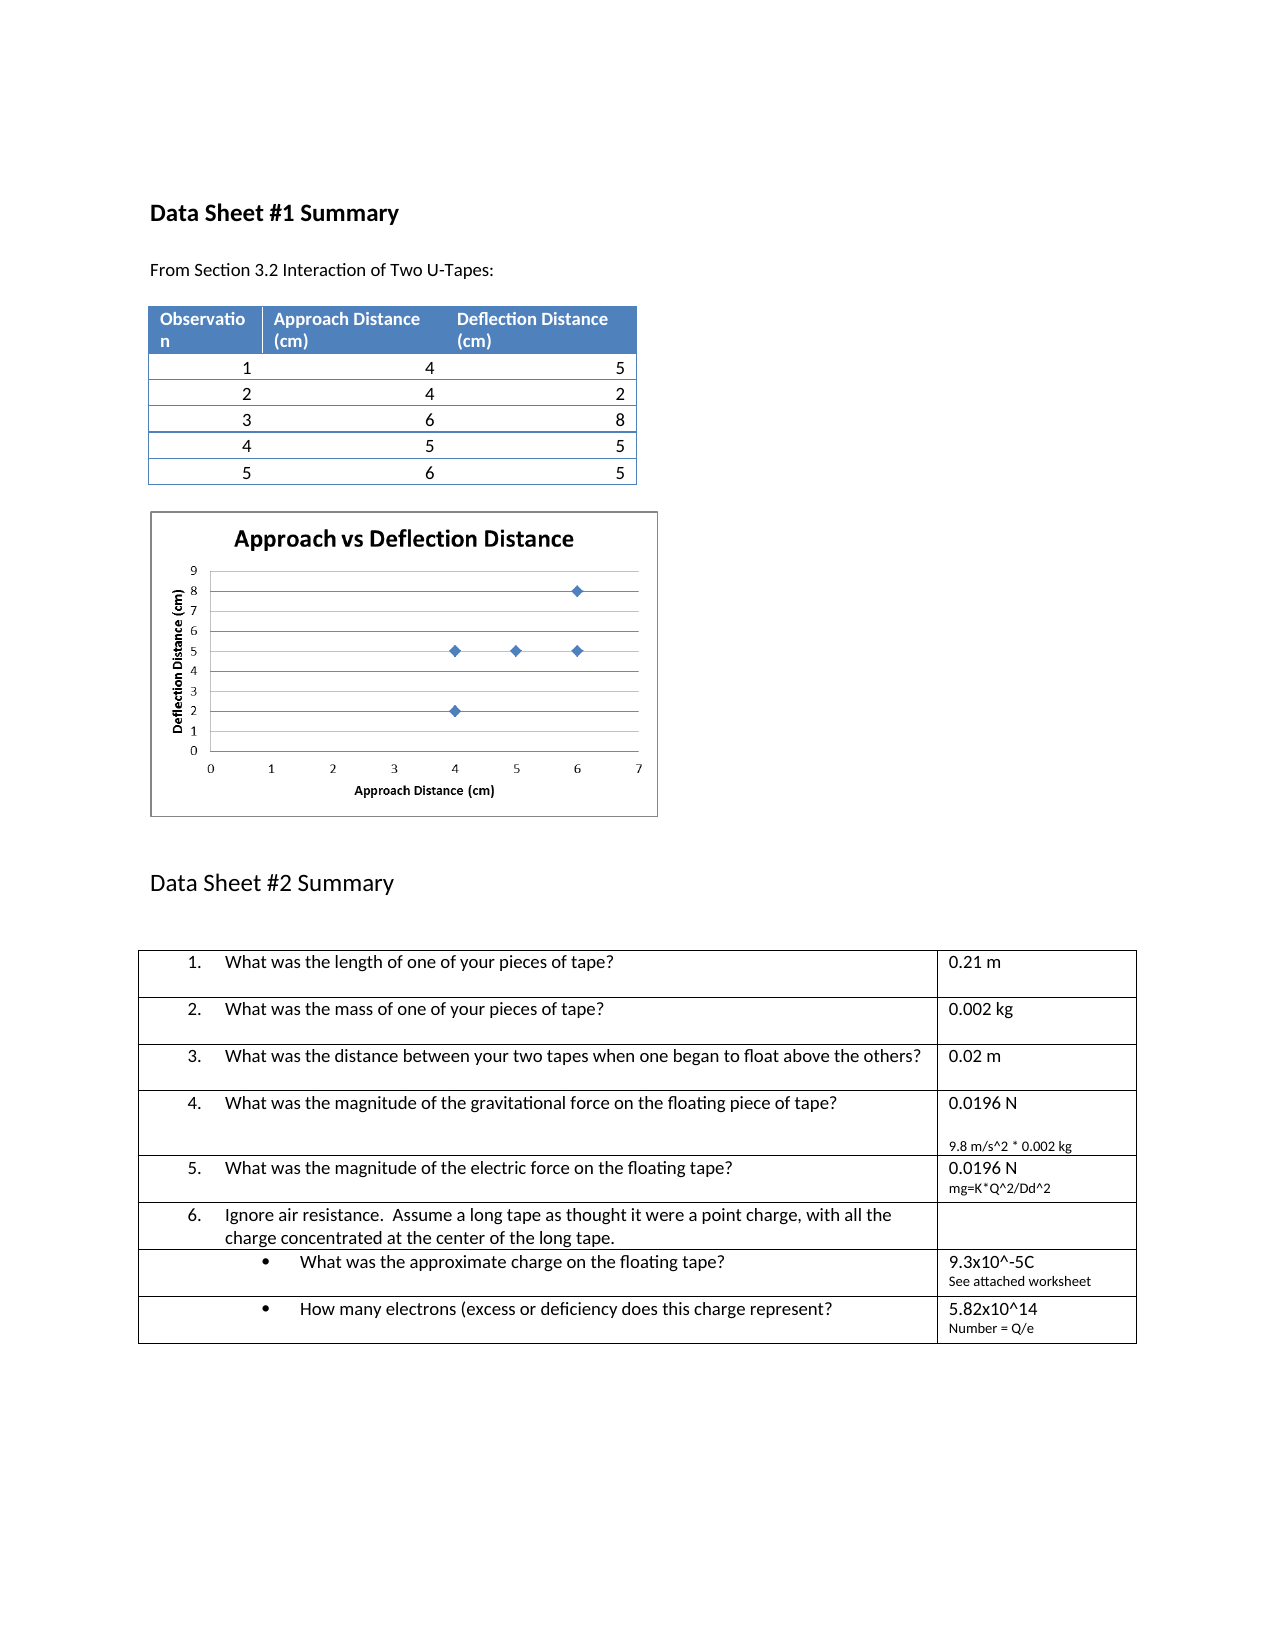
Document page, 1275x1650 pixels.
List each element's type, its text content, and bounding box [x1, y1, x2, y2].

table_header Observation [149, 307, 262, 353]
table_cell 4 [263, 380, 446, 405]
table_cell 0.0196 N mg=K*Q^2/Dd^2 [938, 1156, 1136, 1202]
table_cell 6 [263, 406, 446, 431]
table_cell 8 [446, 406, 636, 431]
table_cell 5 [446, 433, 636, 458]
table_cell 0.002 kg [938, 998, 1136, 1043]
table_cell 1 [149, 354, 262, 379]
table_cell 5 [446, 354, 636, 379]
table_cell What was the magnitude of the electric force on the floating tape? [139, 1156, 937, 1202]
table_header Deflection Distance (cm) [446, 307, 636, 353]
table_cell [938, 1203, 1136, 1249]
table_cell 5 [446, 459, 636, 484]
table_cell 4 [263, 354, 446, 379]
table_cell 2 [446, 380, 636, 405]
table_cell Ignore air resistance. Assume a long tape as thought it were a point charge, with all the charge concentrated at the center of the long tape. [139, 1203, 937, 1249]
table_cell 5 [263, 433, 446, 458]
table_cell What was the approximate charge on the floating tape? [139, 1250, 937, 1296]
list From Section 3.2 Interaction of Two U-Tapes: [150, 258, 1125, 281]
table_cell How many electrons (excess or deficiency does this charge represent? [139, 1297, 937, 1342]
list Data Sheet #2 Summary [150, 867, 1125, 898]
table_cell 5 [149, 459, 262, 484]
table_cell 4 [149, 433, 262, 458]
picture [150, 511, 658, 817]
table_cell 5.82x10^14 Number = Q/e [938, 1297, 1136, 1342]
table_cell What was the distance between your two tapes when one began to float above the others? [139, 1045, 937, 1090]
list Data Sheet #1 Summary [150, 197, 1125, 228]
table_header 0.21 m [938, 951, 1136, 997]
table_cell 6 [263, 459, 446, 484]
table_cell What was the mass of one of your pieces of tape? [139, 998, 937, 1043]
table_cell What was the magnitude of the gravitational force on the floating piece of tape? [139, 1091, 937, 1155]
table_cell 0.02 m [938, 1045, 1136, 1090]
table_header Approach Distance (cm) [263, 307, 446, 353]
table_cell 0.0196 N 9.8 m/s^2 * 0.002 kg [938, 1091, 1136, 1155]
table_cell 3 [149, 406, 262, 431]
table_cell 2 [149, 380, 262, 405]
table_cell 9.3x10^-5C See attached worksheet [938, 1250, 1136, 1296]
table_header What was the length of one of your pieces of tape? [139, 951, 937, 997]
